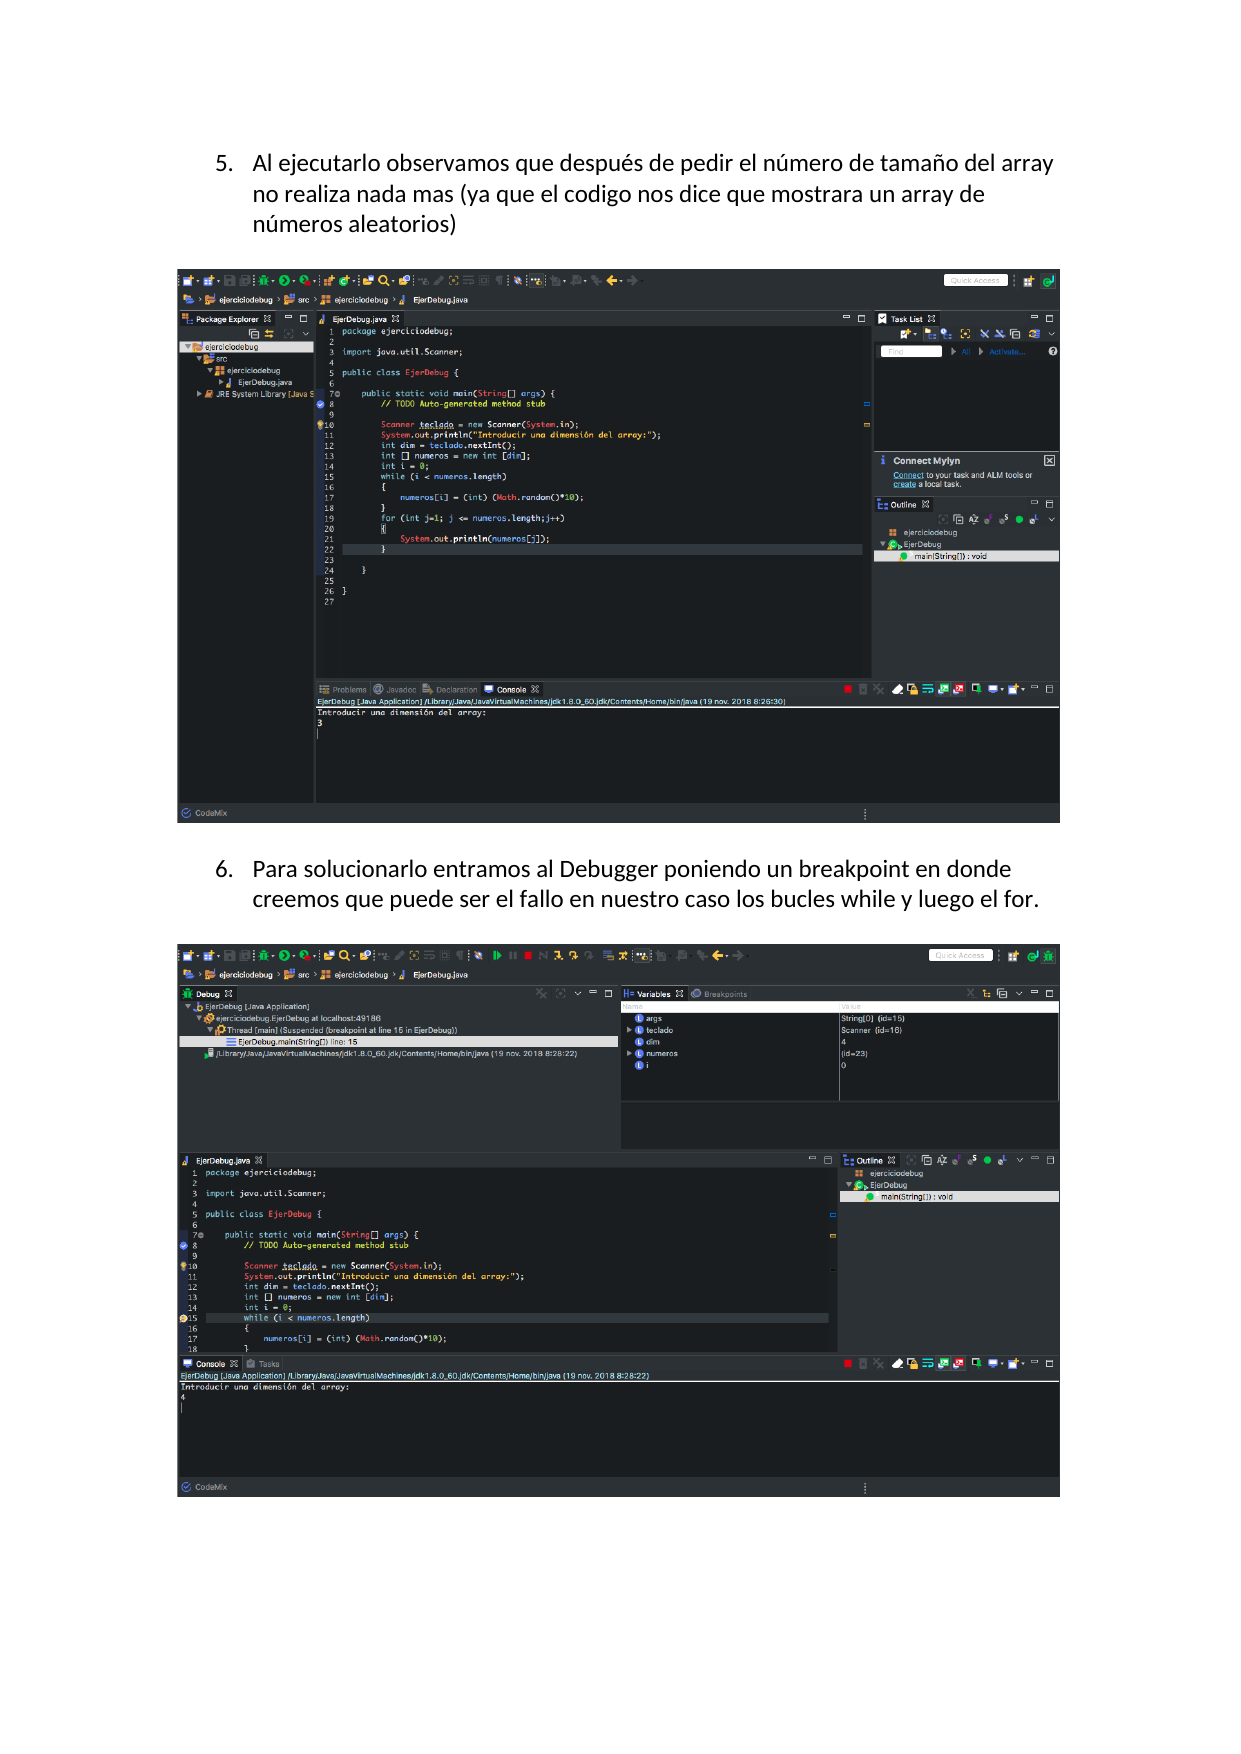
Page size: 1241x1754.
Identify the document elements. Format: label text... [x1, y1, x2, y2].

picture [177, 269, 1060, 823]
list Para solucionarlo entramos al Debugger poniendo un breakpoint en donde creemos que puede ser el fallo en nuestro caso los bucles while y luego el for. [215, 853, 1063, 914]
list Al ejecutarlo observamos que después de pedir el número de tamaño del array no realiza nada mas (ya que el codigo nos dice que mostrara un array de números aleatorios) [215, 148, 1063, 239]
picture [177, 944, 1060, 1497]
